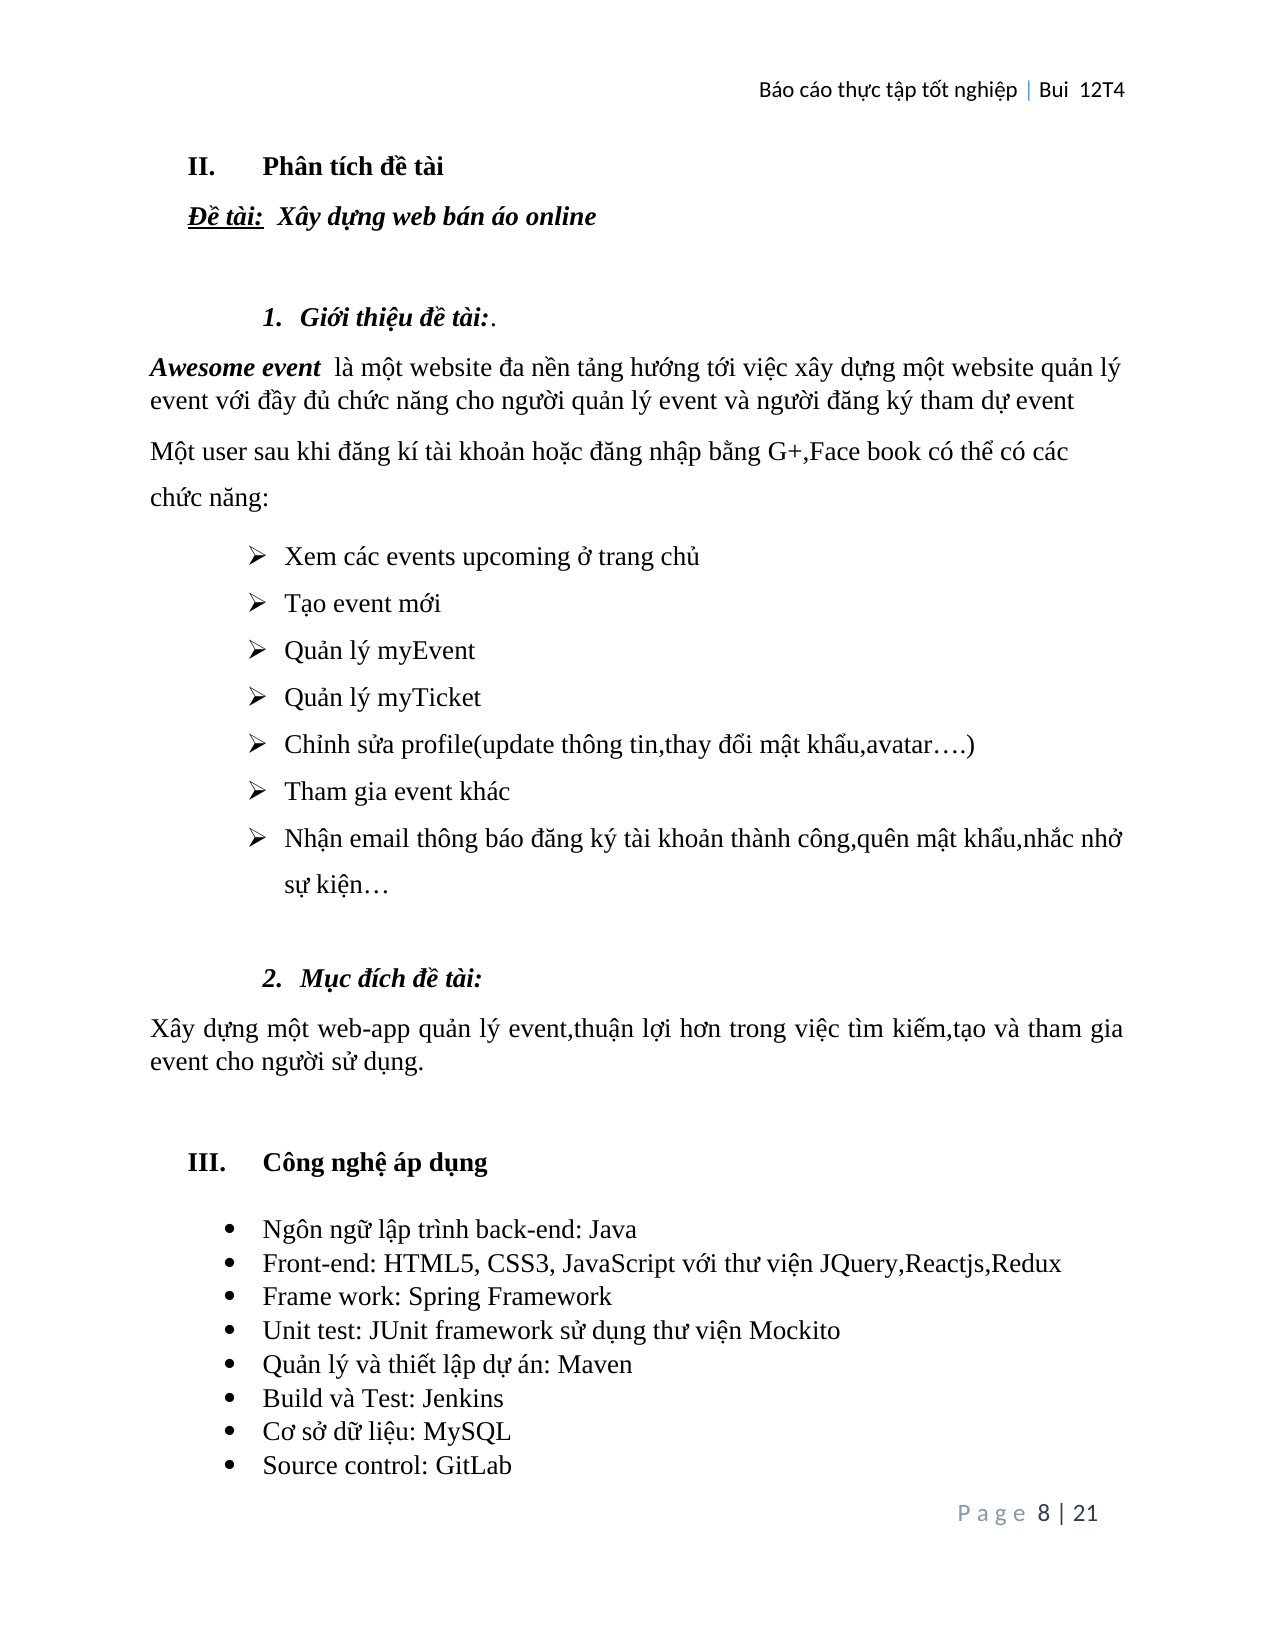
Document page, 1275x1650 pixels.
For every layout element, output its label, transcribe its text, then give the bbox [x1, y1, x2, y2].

text Awesome event là một website đa nền tảng hướng tới việc xây dựng một website quản lý event với đầy đủ chức năng cho người quản lý event và người đăng ký tham dự event [150, 351, 1125, 416]
list Giới thiệu đề tài:. [262, 301, 1125, 332]
list Phân tích đề tài [187, 150, 1125, 181]
text Xây dựng một web-app quản lý event,thuận lợi hơn trong việc tìm kiếm,tạo và tham gia event cho người sử dụng. [150, 1012, 1125, 1077]
list Công nghệ áp dụng [187, 1146, 1125, 1177]
list Xem các events upcoming ở trang chủ [247, 540, 1125, 572]
list Unit test: JUnit framework sử dụng thư viện Mockito [225, 1314, 1125, 1346]
list Front-end: HTML5, CSS3, JavaScript với thư viện JQuery,Reactjs,Redux [225, 1247, 1125, 1278]
list Tham gia event khác [247, 775, 1125, 806]
list Quản lý myTicket [247, 681, 1125, 712]
list Ngôn ngữ lập trình back-end: Java [225, 1213, 1125, 1244]
list Cơ sở dữ liệu: MySQL [225, 1416, 1125, 1447]
list Quản lý myEvent [247, 634, 1125, 665]
list Build và Test: Jenkins [225, 1382, 1125, 1413]
list Tạo event mới [247, 587, 1125, 618]
list Nhận email thông báo đăng ký tài khoản thành công,quên mật khẩu,nhắc nhở sự kiện… [247, 822, 1125, 899]
text Đề tài: Xây dựng web bán áo online [187, 200, 1125, 231]
list Mục đích đề tài: [262, 962, 1125, 993]
list Quản lý và thiết lập dự án: Maven [225, 1348, 1125, 1379]
list Frame work: Spring Framework [225, 1281, 1125, 1312]
list Source control: GitLab [225, 1449, 1125, 1481]
list Chỉnh sửa profile(update thông tin,thay đổi mật khẩu,avatar….) [247, 728, 1125, 759]
text Một user sau khi đăng kí tài khoản hoặc đăng nhập bằng G+,Face book có thể có các chức năng: [150, 434, 1125, 512]
